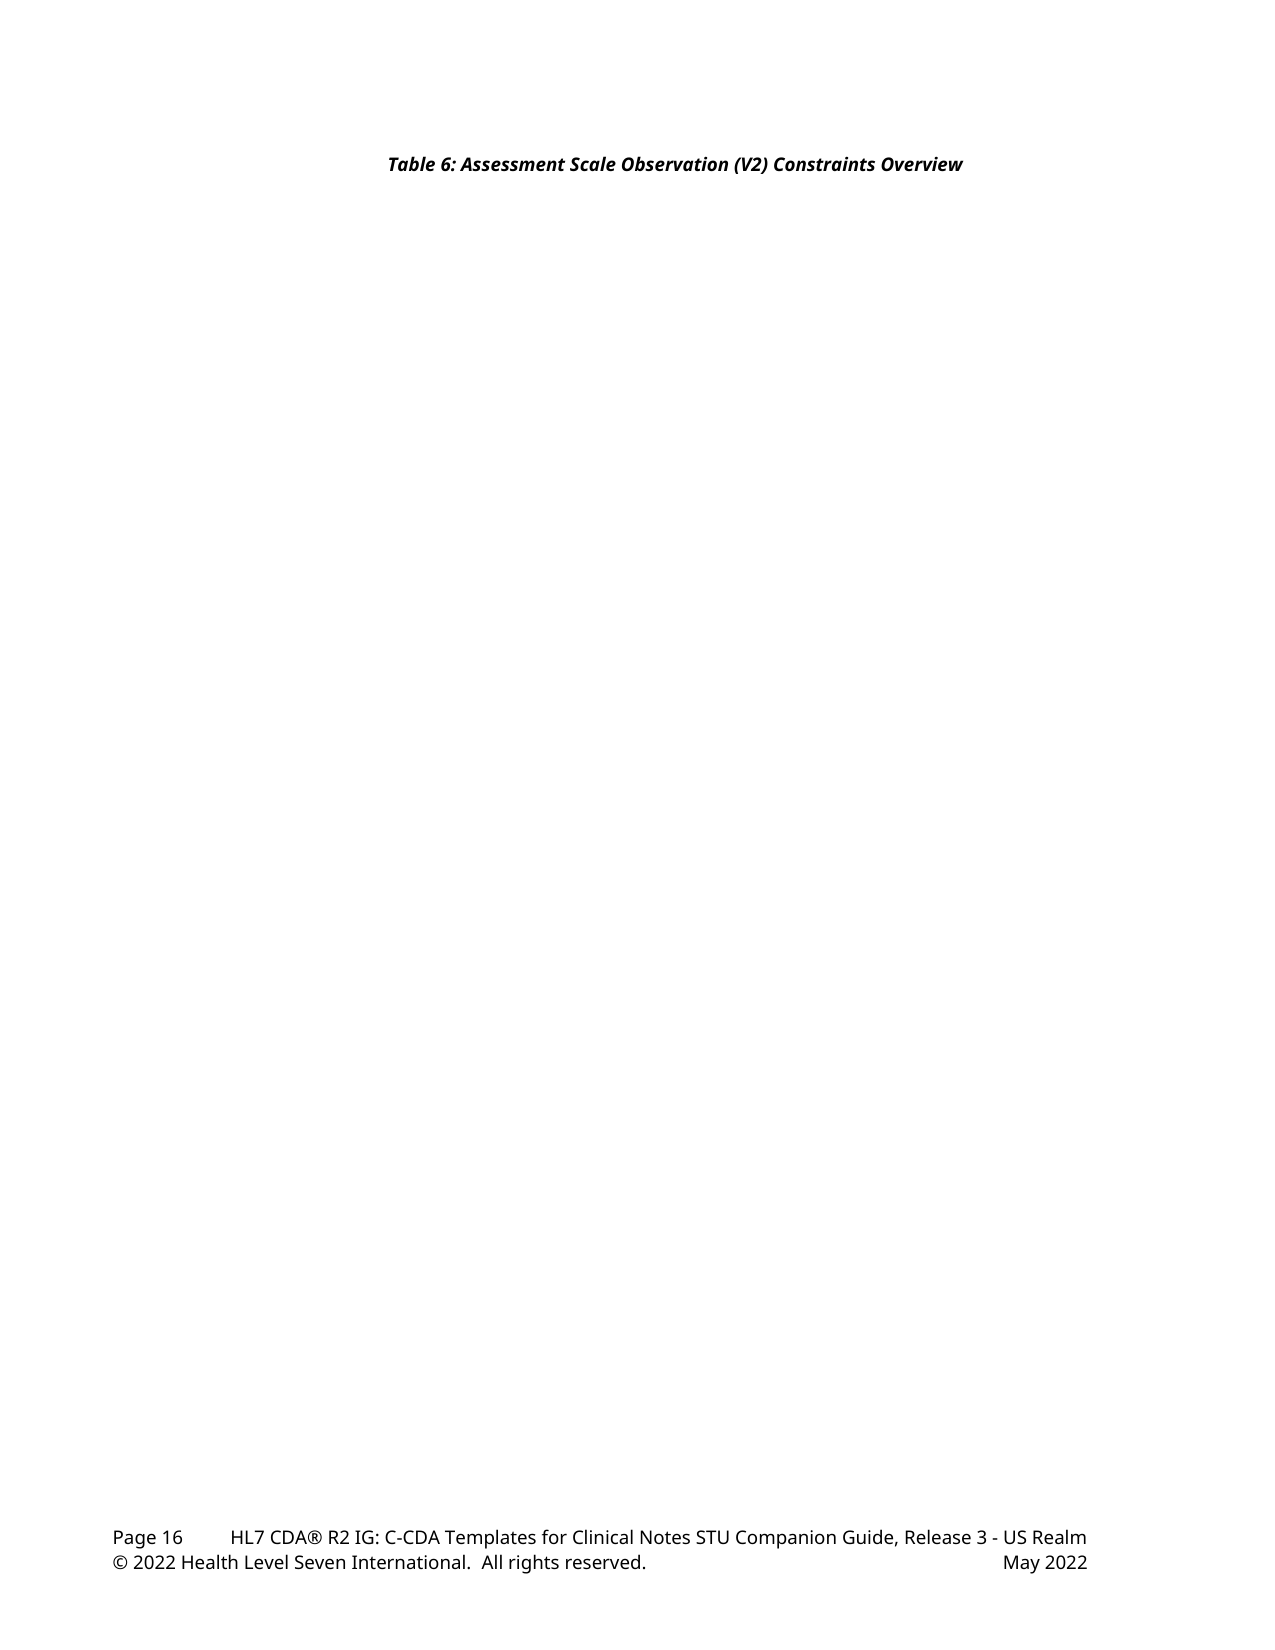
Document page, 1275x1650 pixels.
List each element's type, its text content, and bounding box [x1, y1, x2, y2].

text Table 6: Assessment Scale Observation (V2) Constraints Overview [187, 150, 1162, 177]
